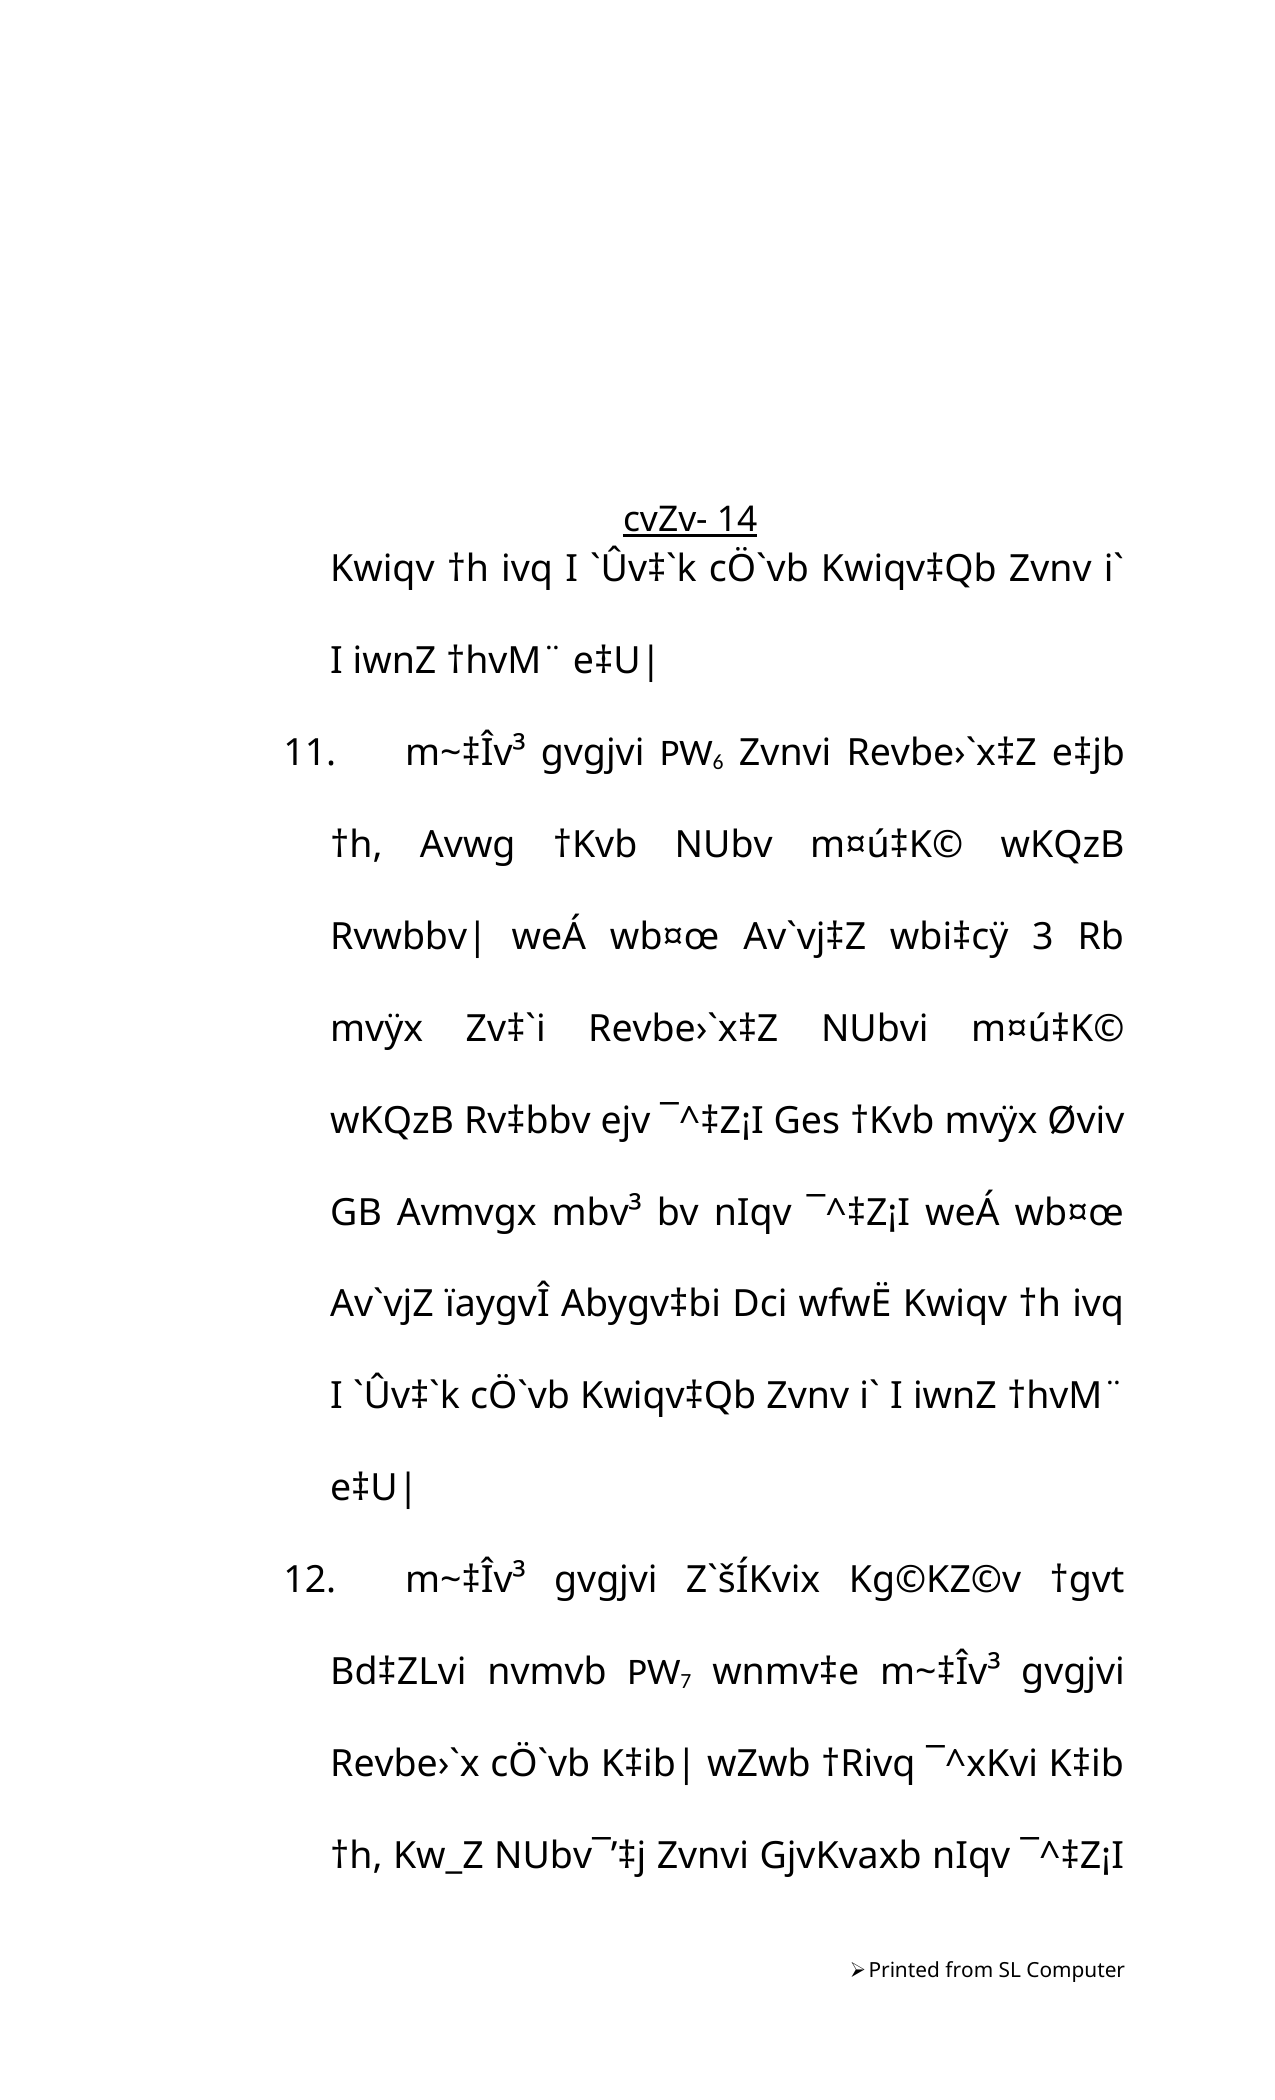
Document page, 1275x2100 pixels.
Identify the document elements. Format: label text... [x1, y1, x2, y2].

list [283, 1552, 1125, 1879]
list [283, 542, 1125, 684]
list m~‡Îv³ gvgjvi PW6 Zvnvi Revbe›`x‡Z e‡jb †h, Avwg †Kvb NUbv m¤ú‡K© wKQzB Rvwbbv| weÁ wb¤œ Av`vj‡Z wbi‡cÿ 3 Rb mvÿx Zv‡`i Revbe›`x‡Z NUbvi m¤ú‡K© wKQzB Rv‡bbv ejv ¯^‡Z¡I Ges †Kvb mvÿx Øviv GB Avmvgx mbv³ bv nIqv ¯^‡Z¡I weÁ wb¤œ Av`vjZ ïaygvÎ Abygv‡bi Dci wfwË Kwiqv †h ivq I `Ûv‡`k cÖ`vb Kwiqv‡Qb Zvnv i` I iwnZ †hvM¨ e‡U| [283, 725, 1125, 1511]
